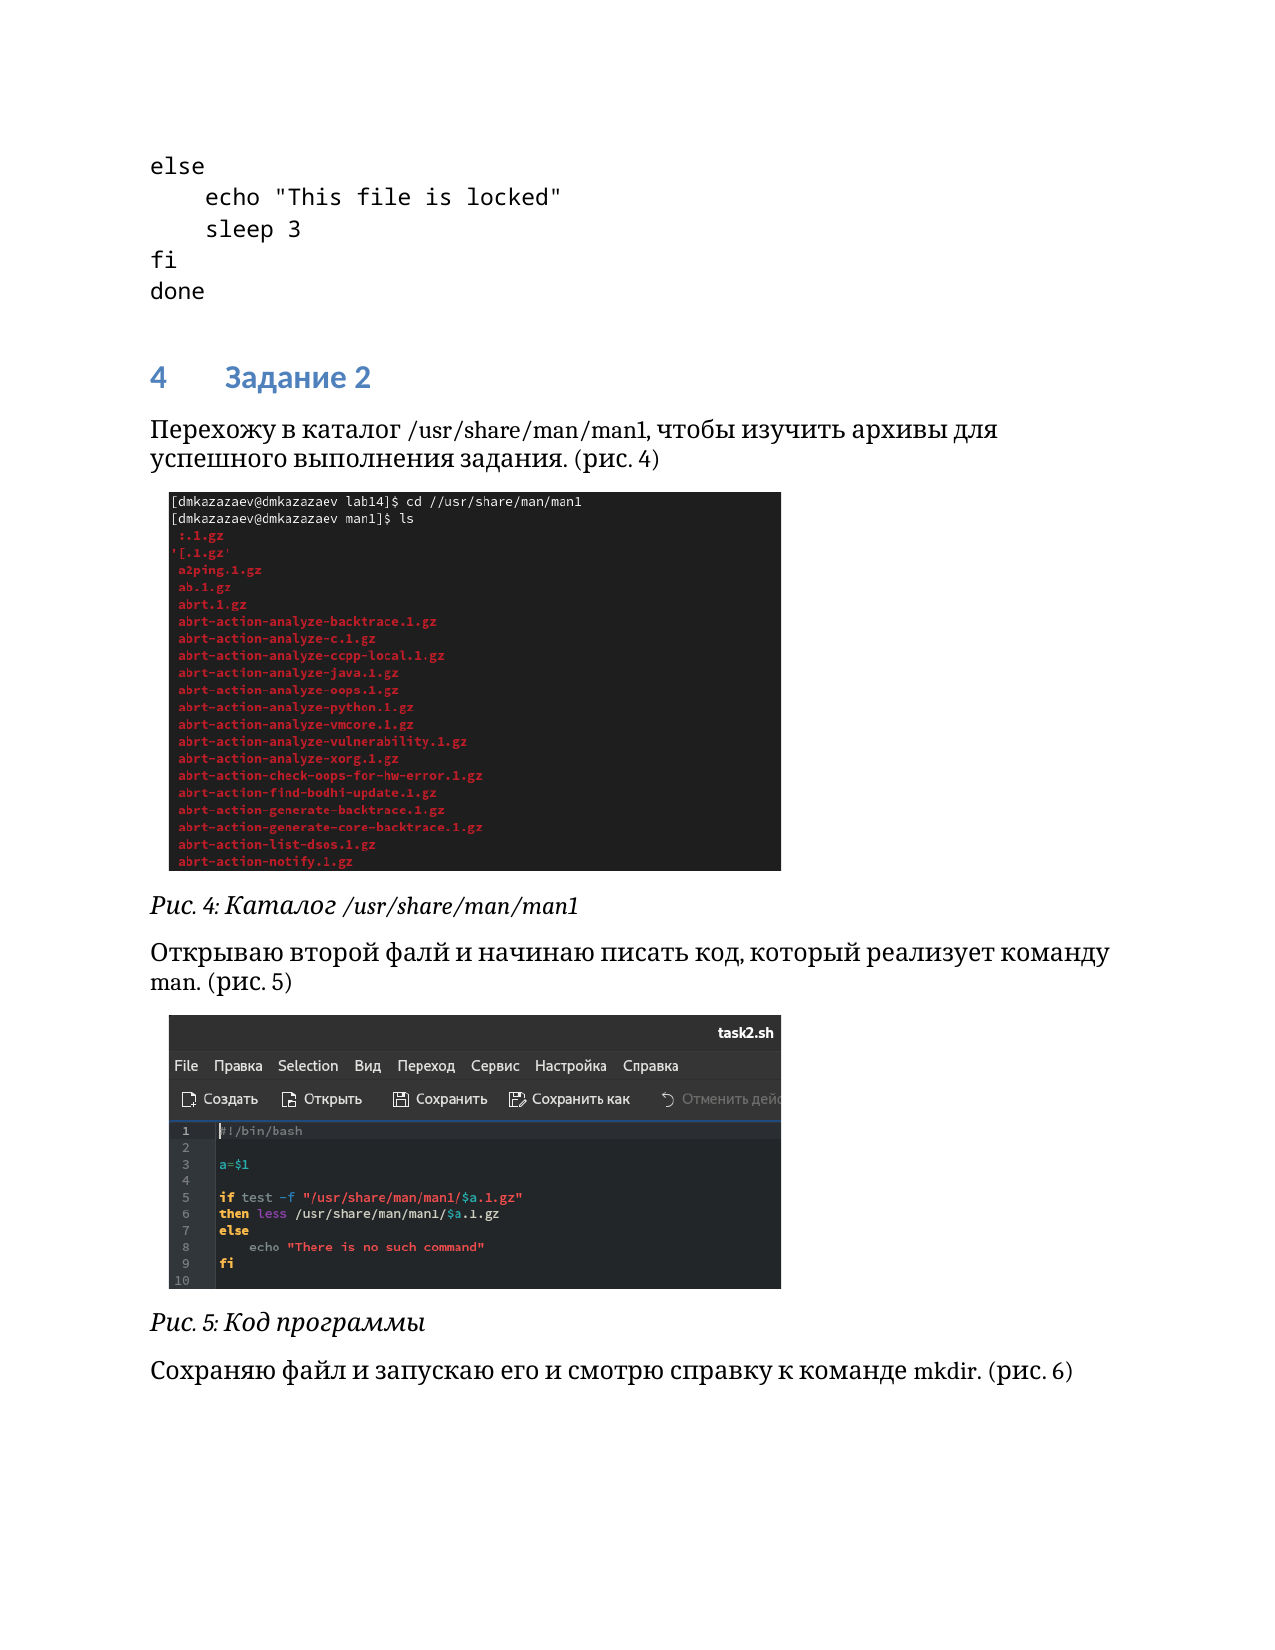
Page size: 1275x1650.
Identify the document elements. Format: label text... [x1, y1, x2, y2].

subtitle 4 Задание 2 [150, 356, 1125, 397]
text Открываю второй фалй и начинаю писать код, который реализует команду man. (рис. 5) [150, 939, 1125, 997]
text Рис. 5: Код программы [150, 1309, 1125, 1338]
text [150, 150, 1125, 306]
picture [168, 1015, 782, 1289]
text Перехожу в каталог /usr/share/man/man1, чтобы изучить архивы для успешного выполнения задания. (рис. 4) [150, 416, 1125, 473]
text Сохраняю файл и запускаю его и смотрю справку к команде mkdir. (рис. 6) [150, 1357, 1125, 1385]
text Рис. 4: Каталог /usr/share/man/man1 [150, 892, 1125, 920]
picture [168, 492, 782, 871]
